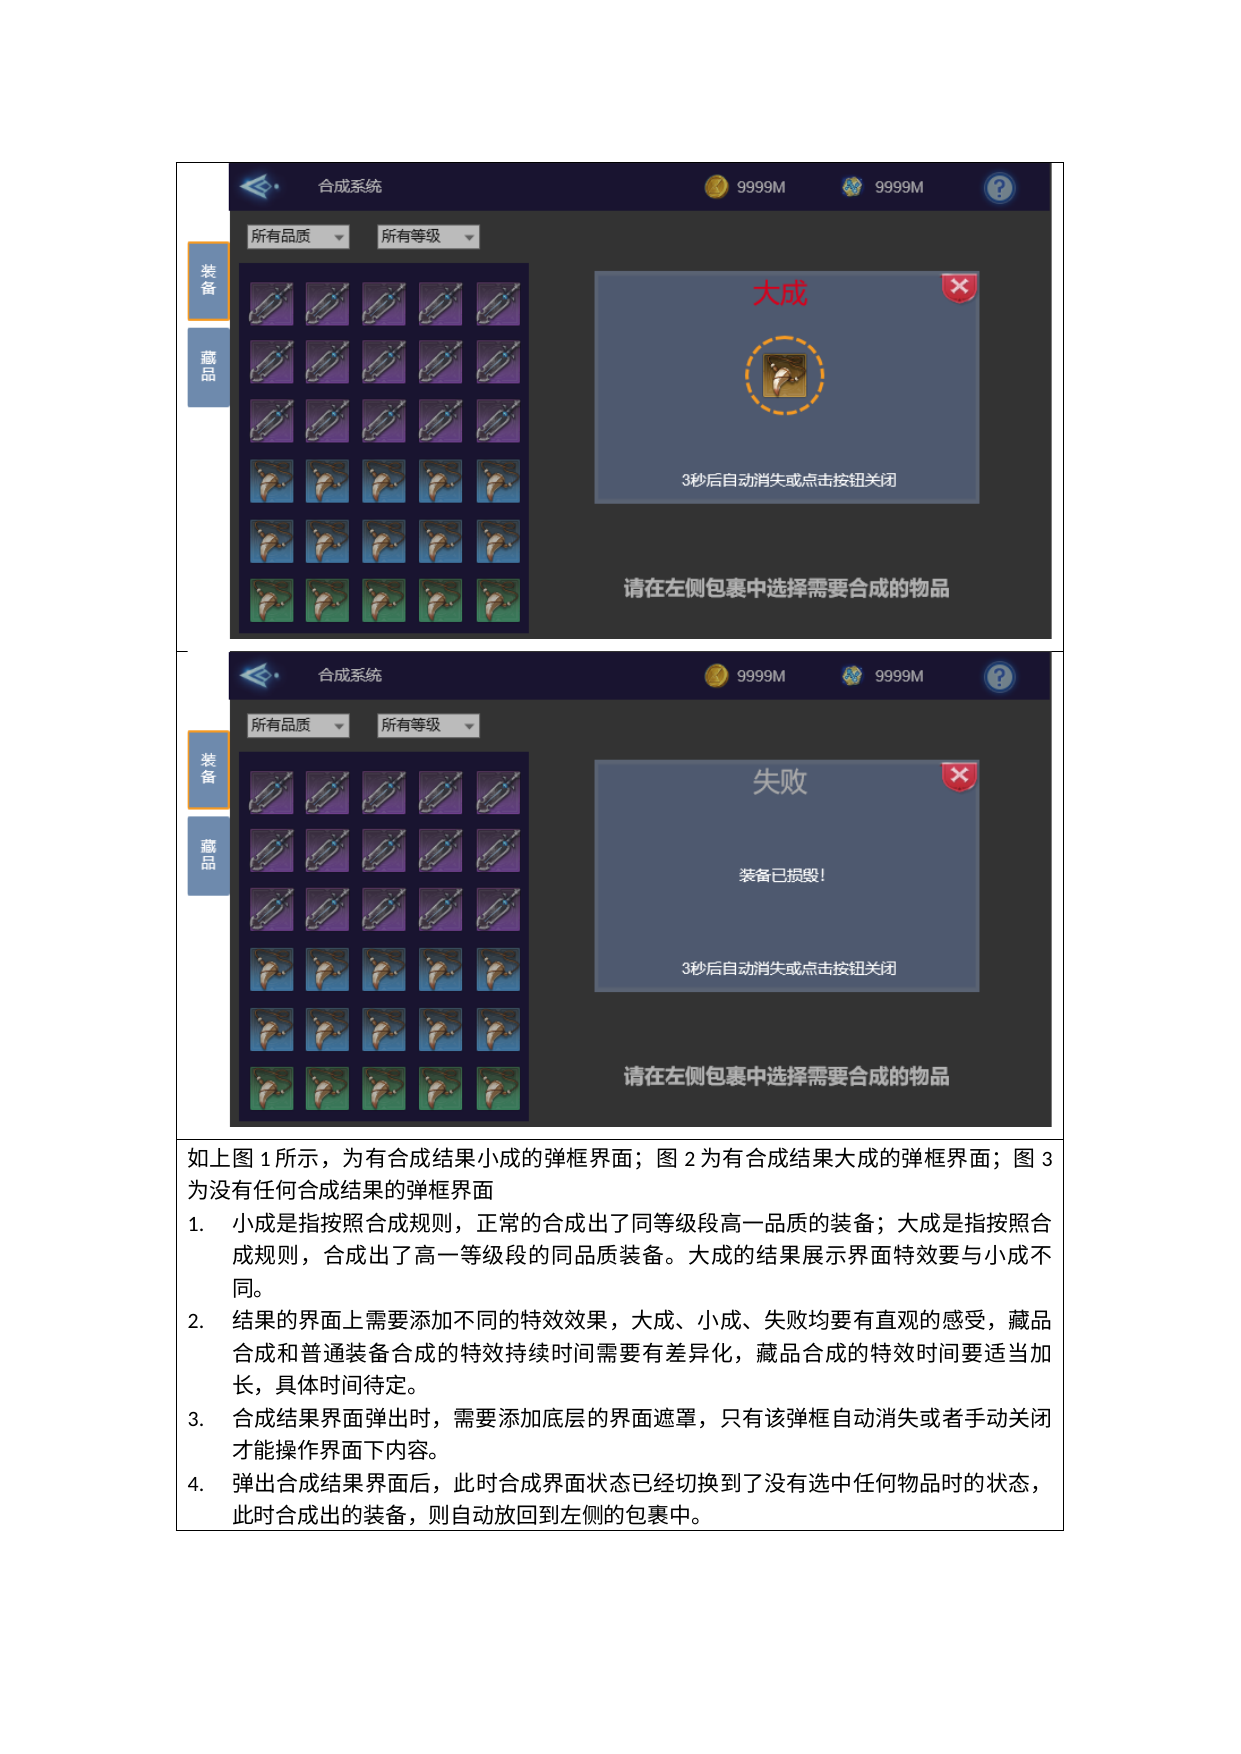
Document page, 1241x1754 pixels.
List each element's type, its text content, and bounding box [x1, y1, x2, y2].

table_cell [177, 163, 1063, 651]
picture [187, 163, 1052, 639]
picture [187, 651, 1052, 1127]
table_cell 如上图1所示，为有合成结果小成的弹框界面；图2为有合成结果大成的弹框界面；图3为没有任何合成结果的弹框界面 小成是指按照合成规则，正常的合成出了同等级段高一品质的装备；大成是指按照合成规则，合成出了高一等级段的同品质装备。大成的结果展示界面特效要与小成不同。 结果的界面上需要添加不同的特效效果，大成、小成、失败均要有直观的感受，藏品合成和普通装备合成的特效持续时间需要有差异化，藏品合成的特效时间要适当加长，具体时间待定。 合成结果界面弹出时，需要添加底层的界面遮罩，只有该弹框自动消失或者手动关闭才能操作界面下内容。 弹出合成结果界面后，此时合成界面状态已经切换到了没有选中任何物品时的状态，此时合成出的装备，则自动放回到左侧的包裹中。 [177, 1140, 1063, 1530]
table_cell [177, 652, 1063, 1139]
